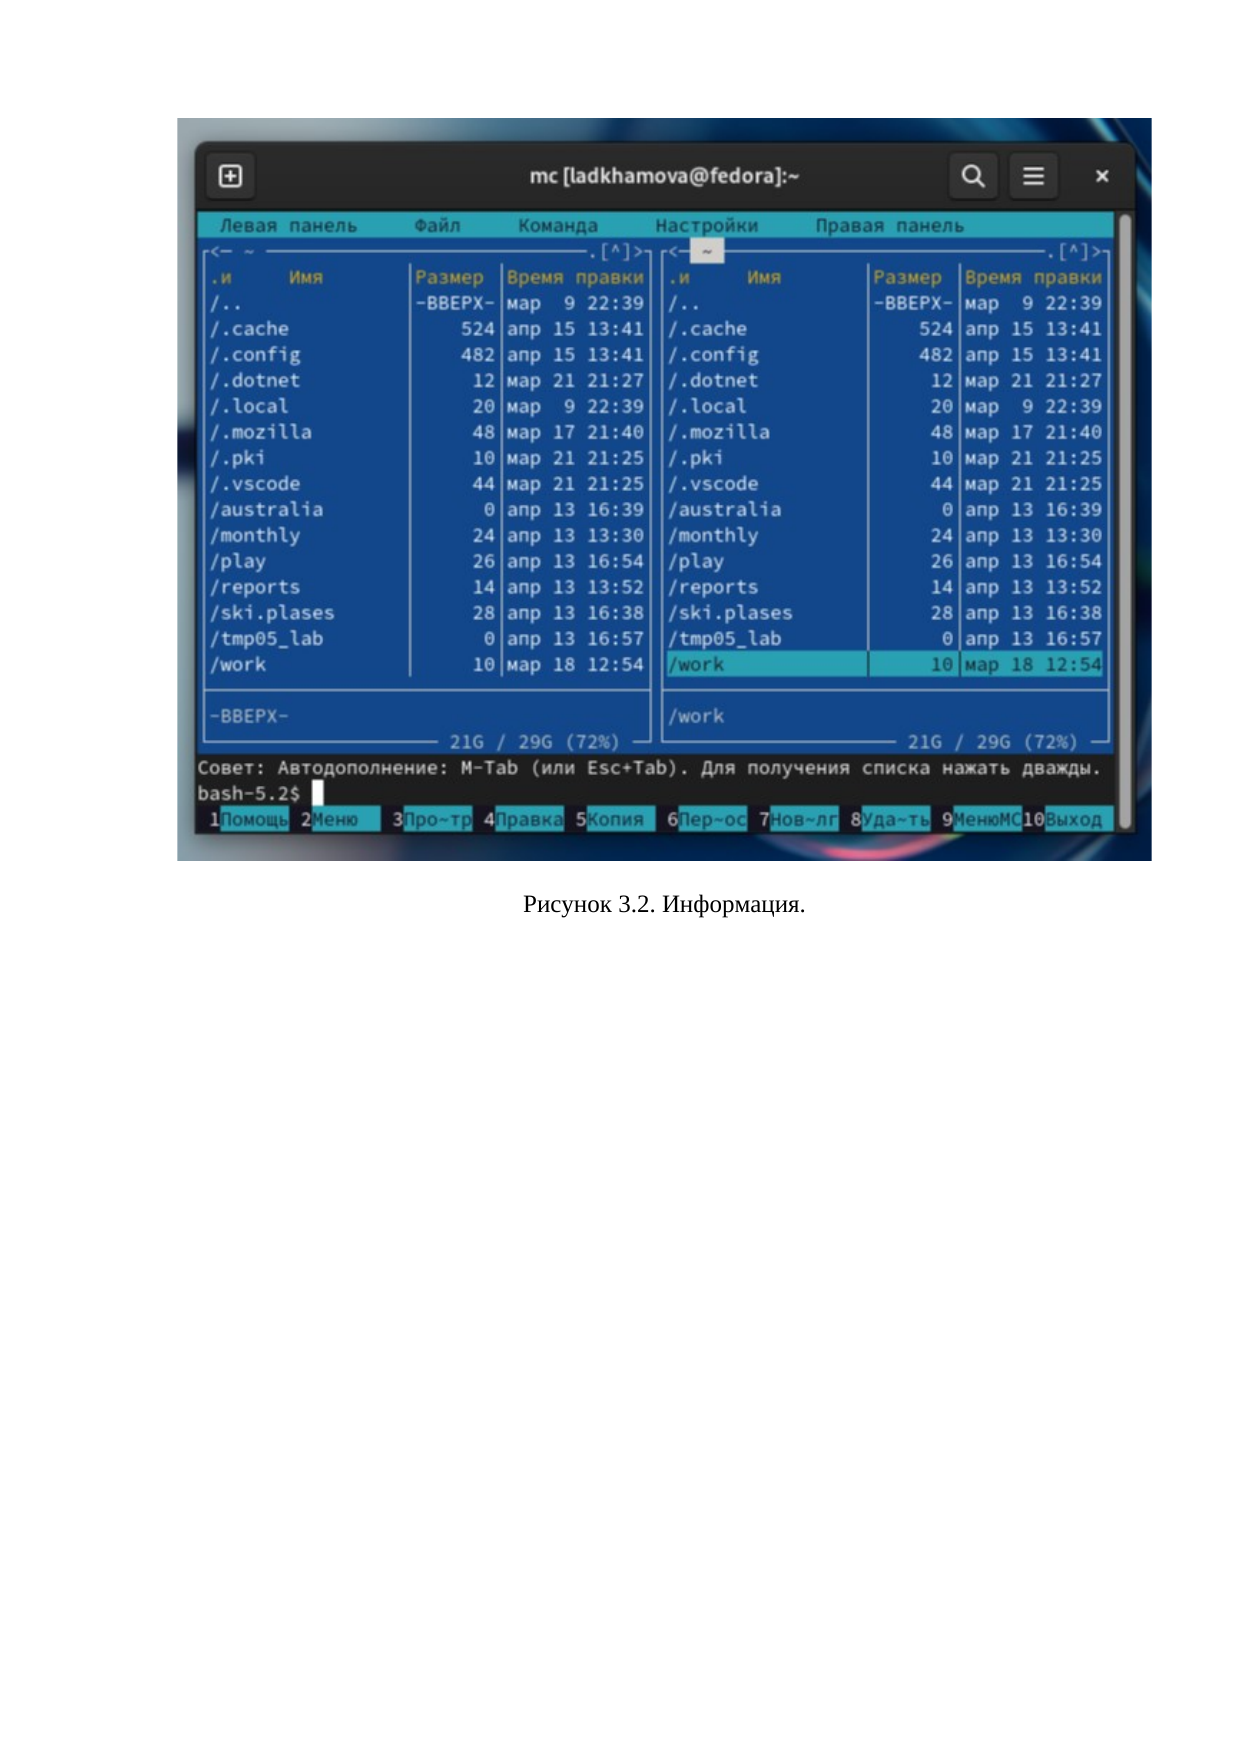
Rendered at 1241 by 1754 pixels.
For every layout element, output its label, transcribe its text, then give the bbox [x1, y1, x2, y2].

text Рисунок 3.2. Информация. [177, 889, 1152, 918]
picture [177, 118, 1152, 861]
